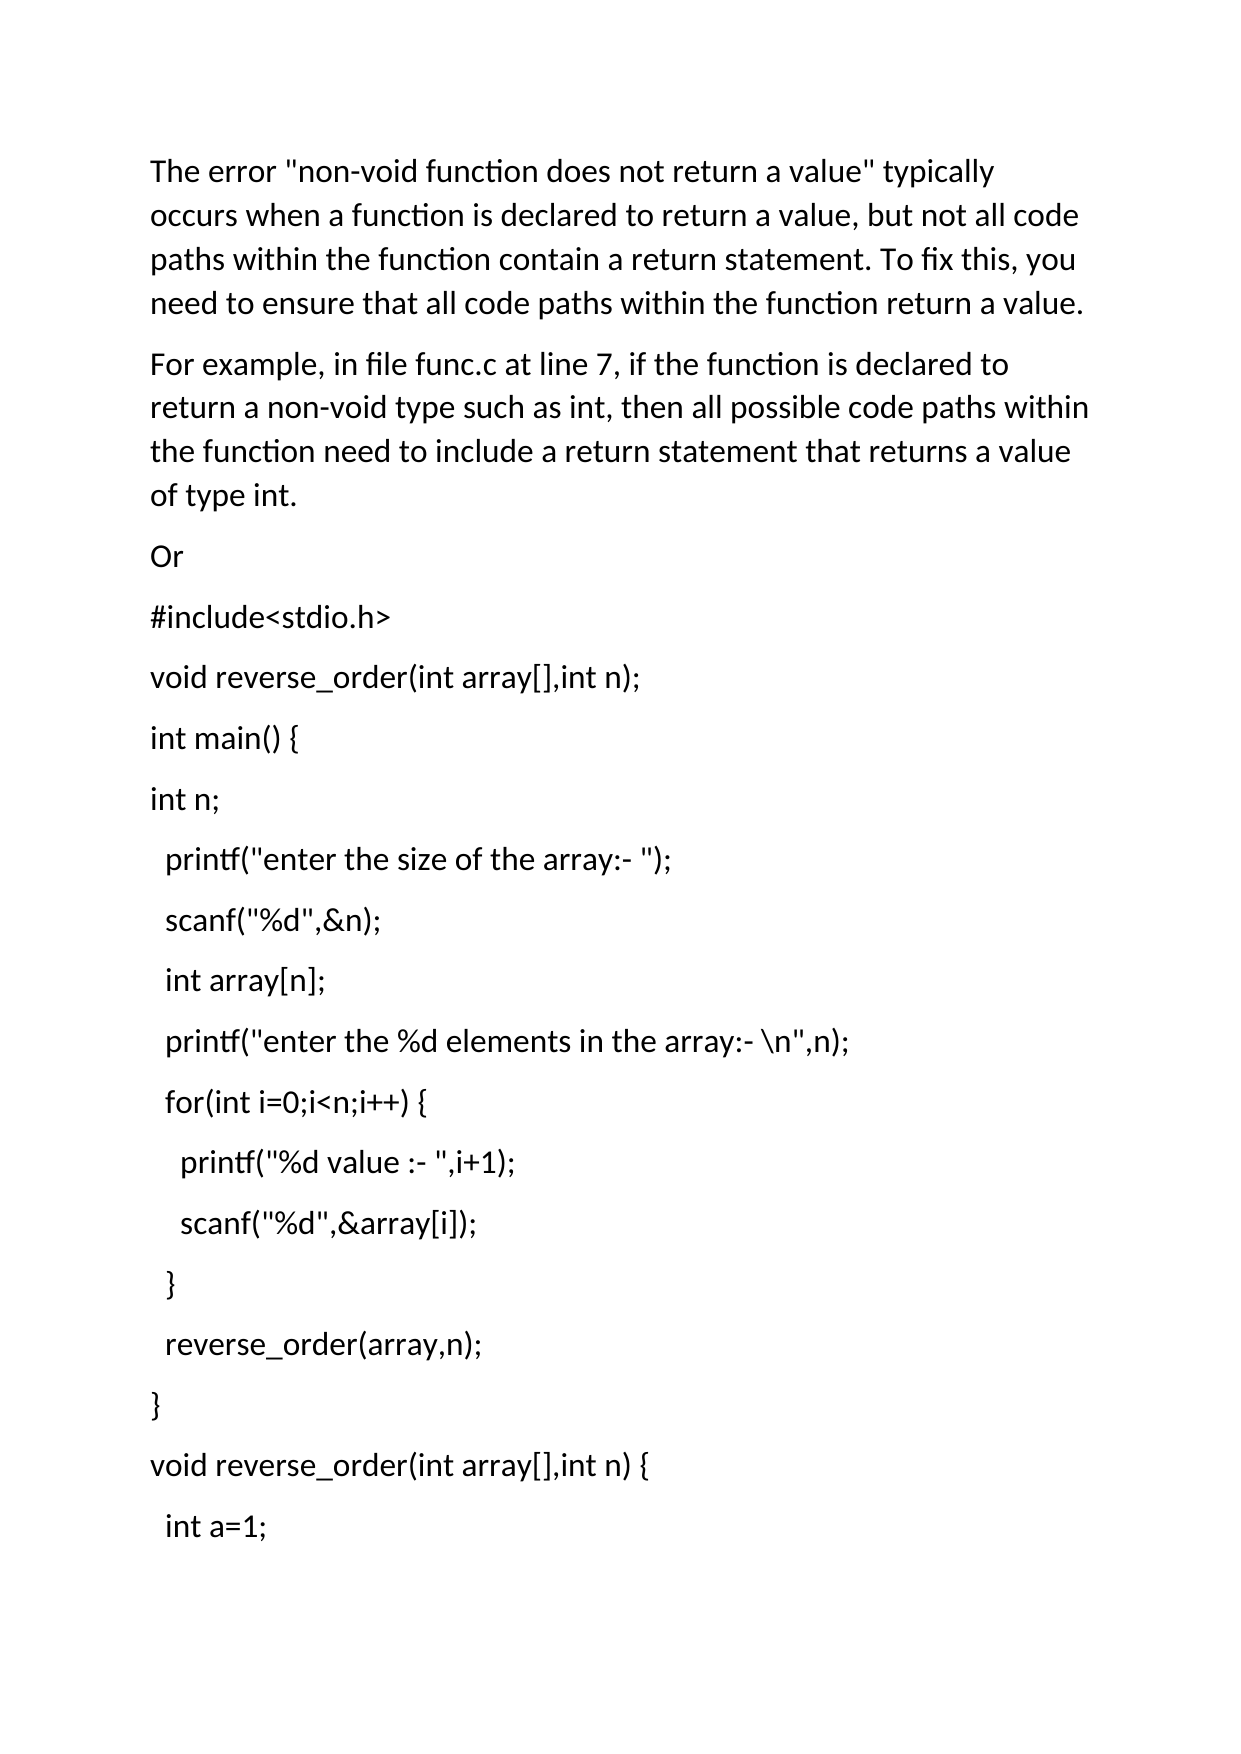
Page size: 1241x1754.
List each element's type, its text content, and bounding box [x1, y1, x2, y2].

text int array[n]; [150, 959, 1090, 1000]
text void reverse_order(int array[],int n); [150, 656, 1090, 697]
text } [150, 1262, 1090, 1303]
text int main() { [150, 717, 1090, 758]
text void reverse_order(int array[],int n) { [150, 1444, 1090, 1485]
text printf("%d value :- ",i+1); [150, 1141, 1090, 1182]
text Or [150, 535, 1090, 576]
text For example, in file func.c at line 7, if the function is declared to return a non-void type such as int, then all possible code paths within the function need to include a return statement that returns a value of type int. [150, 342, 1090, 515]
text int n; [150, 777, 1090, 818]
text for(int i=0;i<n;i++) { [150, 1081, 1090, 1121]
text The error "non-void function does not return a value" typically occurs when a function is declared to return a value, but not all code paths within the function contain a return statement. To fix this, you need to ensure that all code paths within the function return a value. [150, 150, 1090, 323]
text printf("enter the size of the array:- "); [150, 838, 1090, 879]
text reverse_order(array,n); [150, 1323, 1090, 1364]
text int a=1; [150, 1505, 1090, 1546]
text scanf("%d",&array[i]); [150, 1202, 1090, 1243]
text printf("enter the %d elements in the array:- \n",n); [150, 1020, 1090, 1061]
text #include<stdio.h> [150, 596, 1090, 636]
text scanf("%d",&n); [150, 899, 1090, 939]
text } [150, 1384, 1090, 1424]
